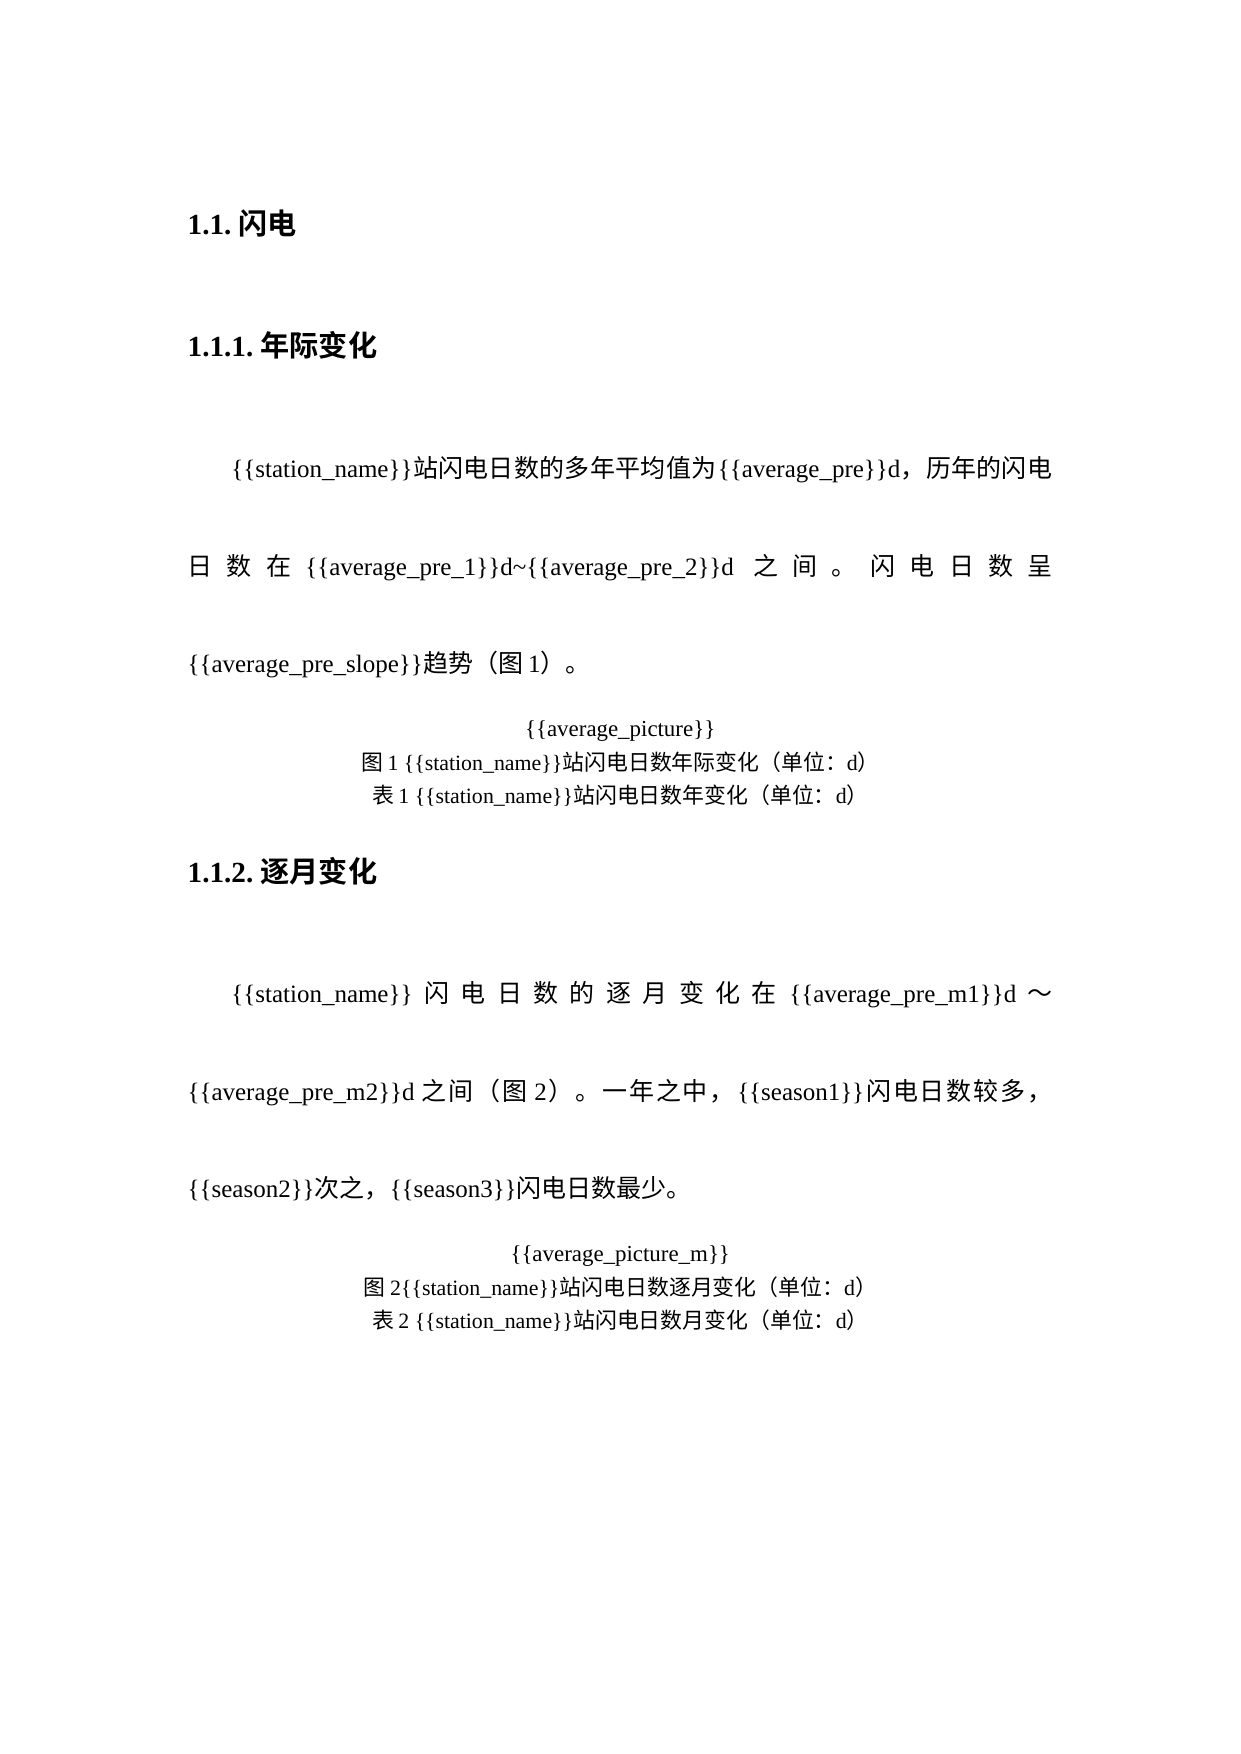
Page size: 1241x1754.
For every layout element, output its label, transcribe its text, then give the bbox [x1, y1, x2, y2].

text 图1 {{station_name}}站闪电日数年际变化（单位：d） [187, 745, 1053, 777]
subtitle 闪电 [187, 189, 1053, 254]
subtitle 年际变化 [187, 312, 1053, 377]
subtitle 逐月变化 [187, 837, 1053, 902]
text 表1 {{station_name}}站闪电日数年变化（单位：d） [187, 777, 1053, 810]
text {{average_picture}} [187, 712, 1053, 745]
text {{average_picture_m}} [187, 1237, 1053, 1270]
text {{station_name}}闪电日数的逐月变化在{{average_pre_m1}}d～{{average_pre_m2}}d之间（图2）。一年之中，{{season1}}闪电日数较多，{{season2}}次之，{{season3}}闪电日数最少。 [187, 959, 1053, 1219]
text {{station_name}}站闪电日数的多年平均值为{{average_pre}}d，历年的闪电日数在{{average_pre_1}}d~{{average_pre_2}}d之间。闪电日数呈{{average_pre_slope}}趋势（图1）。 [187, 434, 1053, 694]
text 图2{{station_name}}站闪电日数逐月变化（单位：d） [187, 1270, 1053, 1302]
text 表2 {{station_name}}站闪电日数月变化（单位：d） [187, 1302, 1053, 1335]
